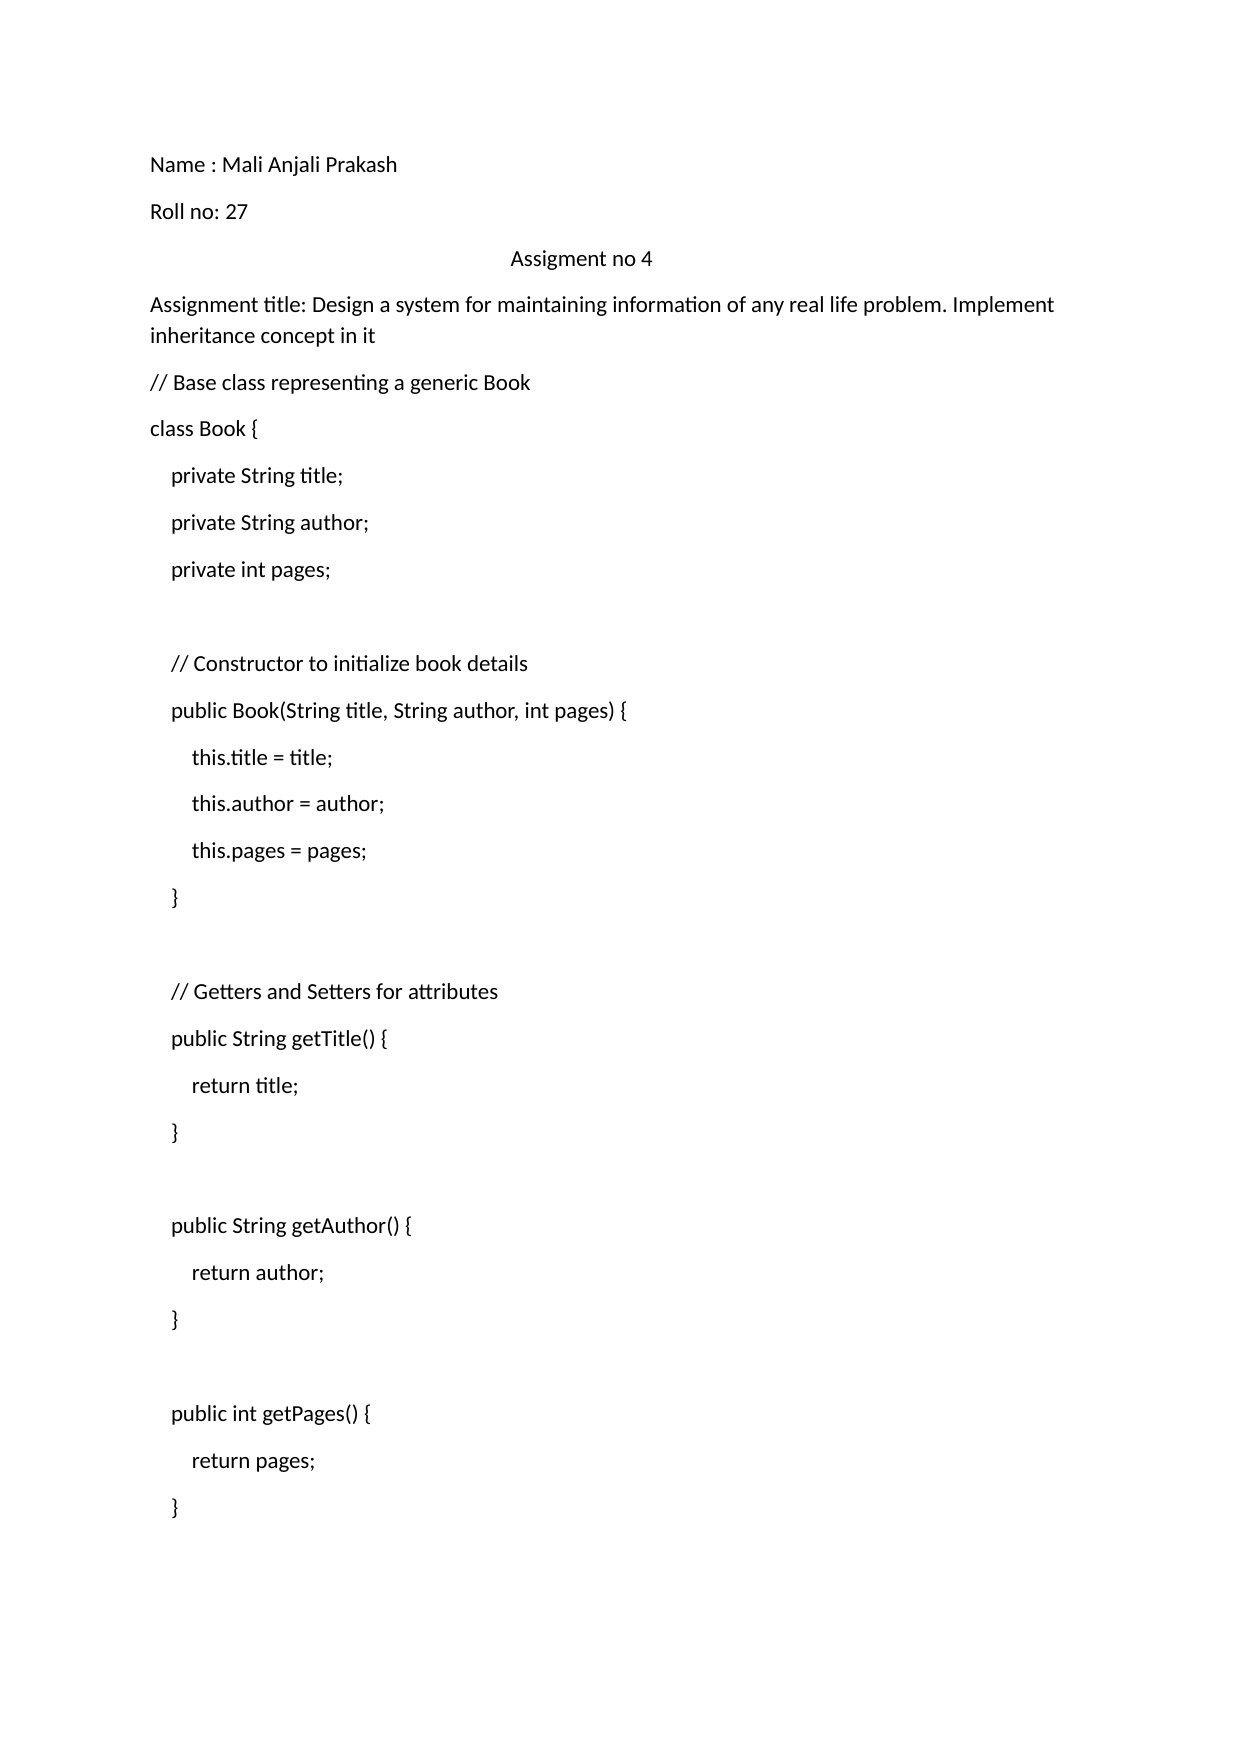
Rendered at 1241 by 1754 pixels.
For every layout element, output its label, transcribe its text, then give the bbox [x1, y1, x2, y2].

text Name : Mali Anjali Prakash [150, 150, 1090, 178]
text } [150, 1305, 1090, 1333]
text // Base class representing a generic Book [150, 368, 1090, 396]
text // Getters and Setters for attributes [150, 977, 1090, 1005]
text Roll no: 27 [150, 197, 1090, 225]
text } [150, 883, 1090, 911]
text Assigment no 4 [150, 244, 1090, 272]
text this.pages = pages; [150, 836, 1090, 864]
text public int getPages() { [150, 1399, 1090, 1427]
text class Book { [150, 414, 1090, 443]
text private String title; [150, 461, 1090, 489]
text return title; [150, 1071, 1090, 1099]
text private int pages; [150, 555, 1090, 583]
text return author; [150, 1258, 1090, 1286]
text public String getAuthor() { [150, 1211, 1090, 1239]
text private String author; [150, 508, 1090, 536]
text Assignment title: Design a system for maintaining information of any real life problem. Implement inheritance concept in it [150, 291, 1090, 349]
text } [150, 1493, 1090, 1521]
text return pages; [150, 1446, 1090, 1474]
text public Book(String title, String author, int pages) { [150, 696, 1090, 724]
text public String getTitle() { [150, 1024, 1090, 1052]
text } [150, 1118, 1090, 1146]
text this.title = title; [150, 743, 1090, 771]
text this.author = author; [150, 789, 1090, 818]
text // Constructor to initialize book details [150, 649, 1090, 677]
